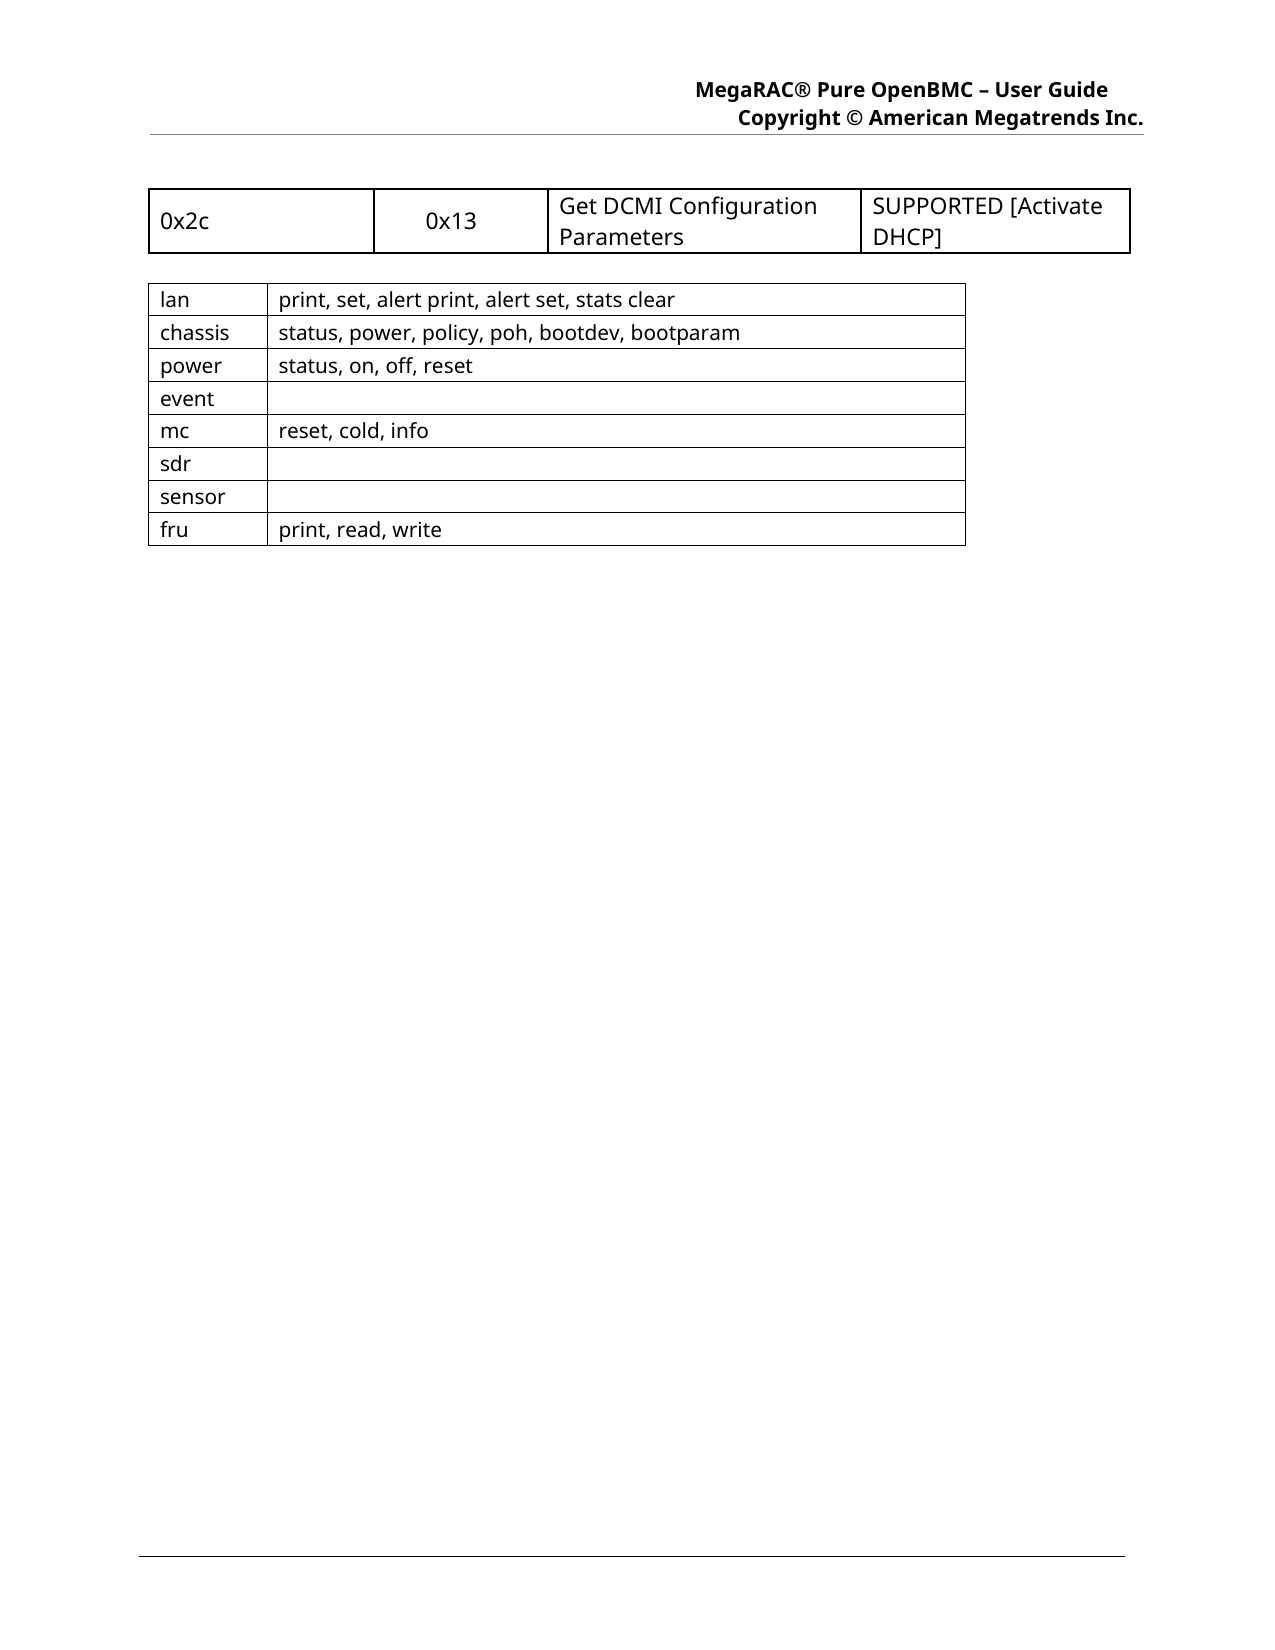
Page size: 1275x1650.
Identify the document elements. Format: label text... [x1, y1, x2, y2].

table_cell chassis [149, 316, 267, 348]
table_cell [268, 448, 965, 479]
table_cell mc [149, 415, 267, 447]
table_cell print, read, write [268, 513, 965, 545]
table_cell status, on, off, reset [268, 349, 965, 381]
table_cell [268, 382, 965, 414]
table_cell SUPPORTED [Activate DHCP] [862, 190, 1129, 252]
table_cell 0x13 [414, 190, 547, 252]
table_cell Get DCMI Configuration Parameters [549, 190, 860, 252]
table_header lan [149, 284, 267, 315]
table_cell fru [149, 513, 267, 545]
table_cell 0x2c [150, 190, 373, 252]
table_cell reset, cold, info [268, 415, 965, 447]
table_header print, set, alert print, alert set, stats clear [268, 284, 965, 315]
table_cell [268, 481, 965, 512]
table_cell status, power, policy, poh, bootdev, bootparam [268, 316, 965, 348]
table_cell [375, 190, 414, 252]
table_cell sensor [149, 481, 267, 512]
table_cell event [149, 382, 267, 414]
table_cell sdr [149, 448, 267, 479]
table_cell power [149, 349, 267, 381]
